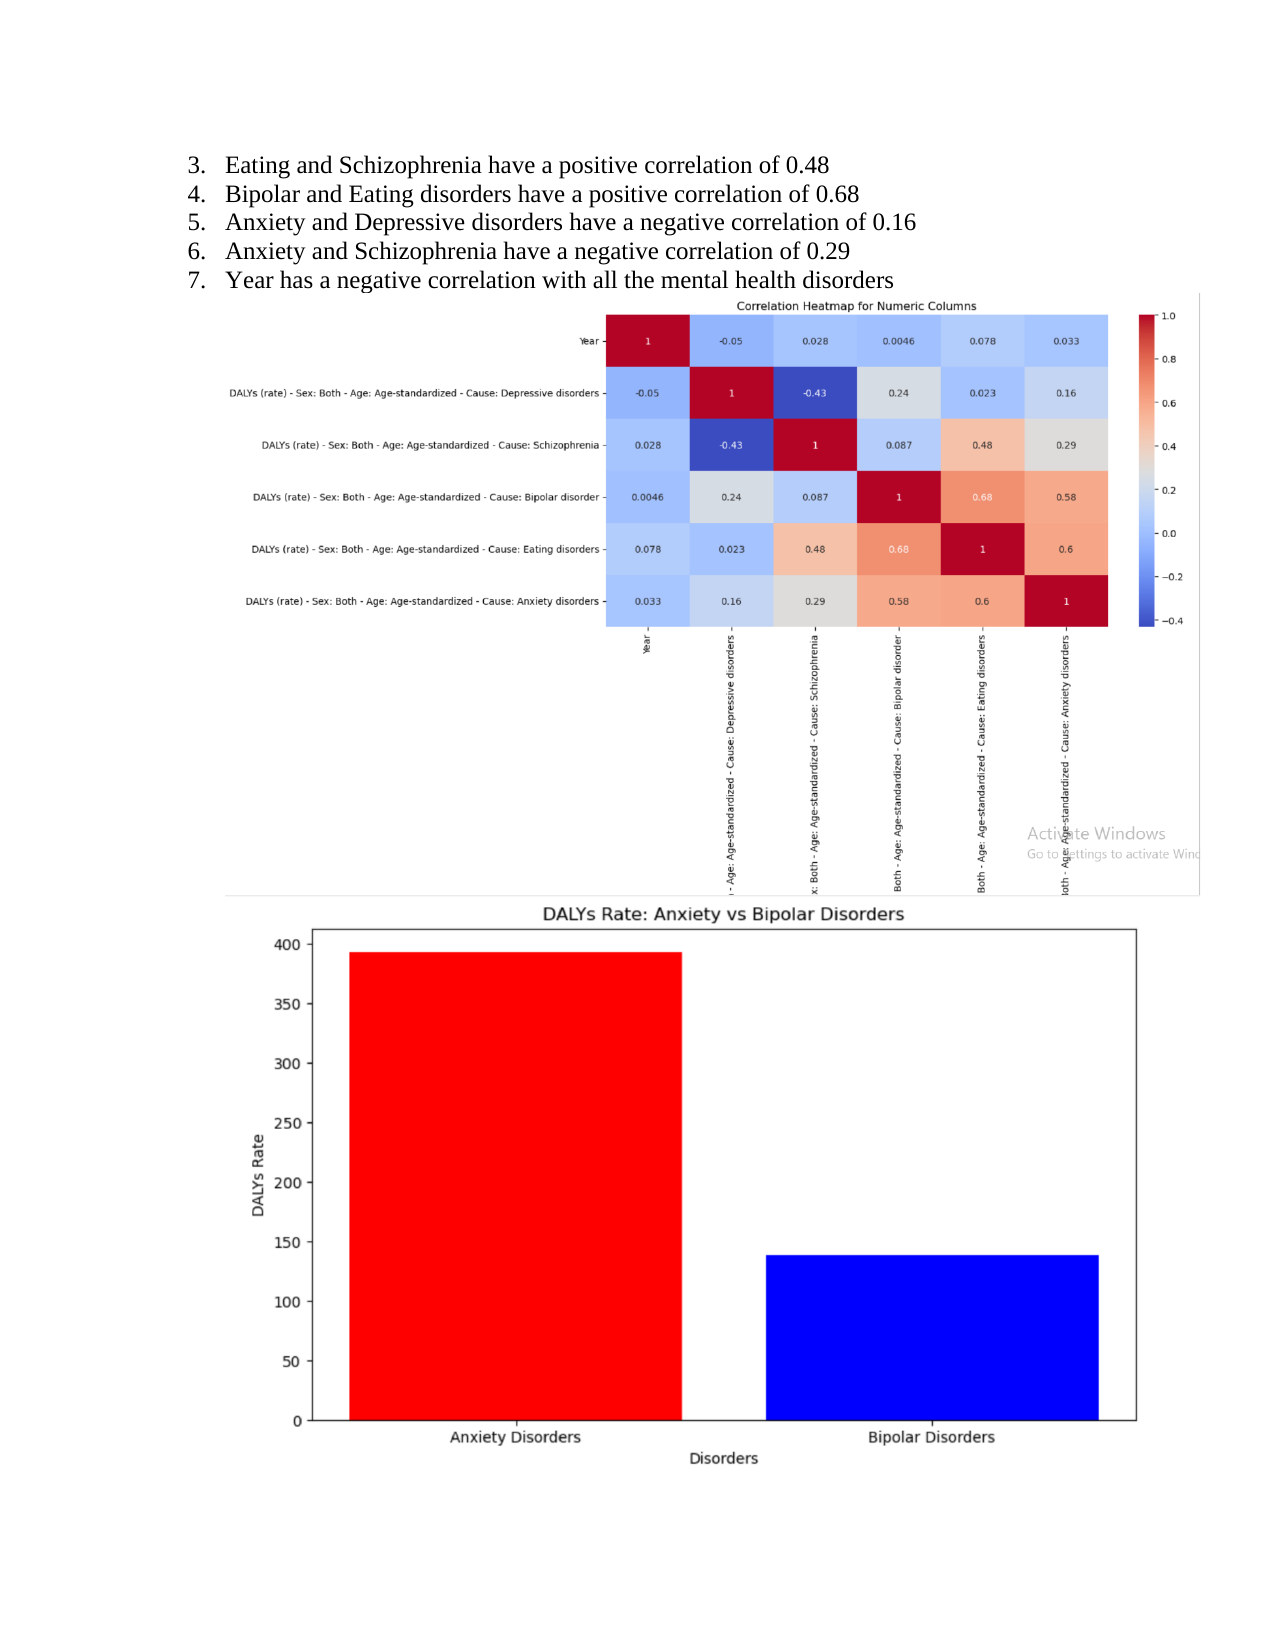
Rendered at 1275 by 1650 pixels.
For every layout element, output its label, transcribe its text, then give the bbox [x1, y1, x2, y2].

list Bipolar and Eating disorders have a positive correlation of 0.68 [187, 179, 1125, 207]
picture [225, 293, 1200, 1482]
list Year has a negative correlation with all the mental health disorders [187, 265, 1125, 294]
list Anxiety and Depressive disorders have a negative correlation of 0.16 [187, 207, 1125, 236]
list Anxiety and Schizophrenia have a negative correlation of 0.29 [187, 236, 1125, 265]
list Eating and Schizophrenia have a positive correlation of 0.48 [187, 150, 1125, 179]
